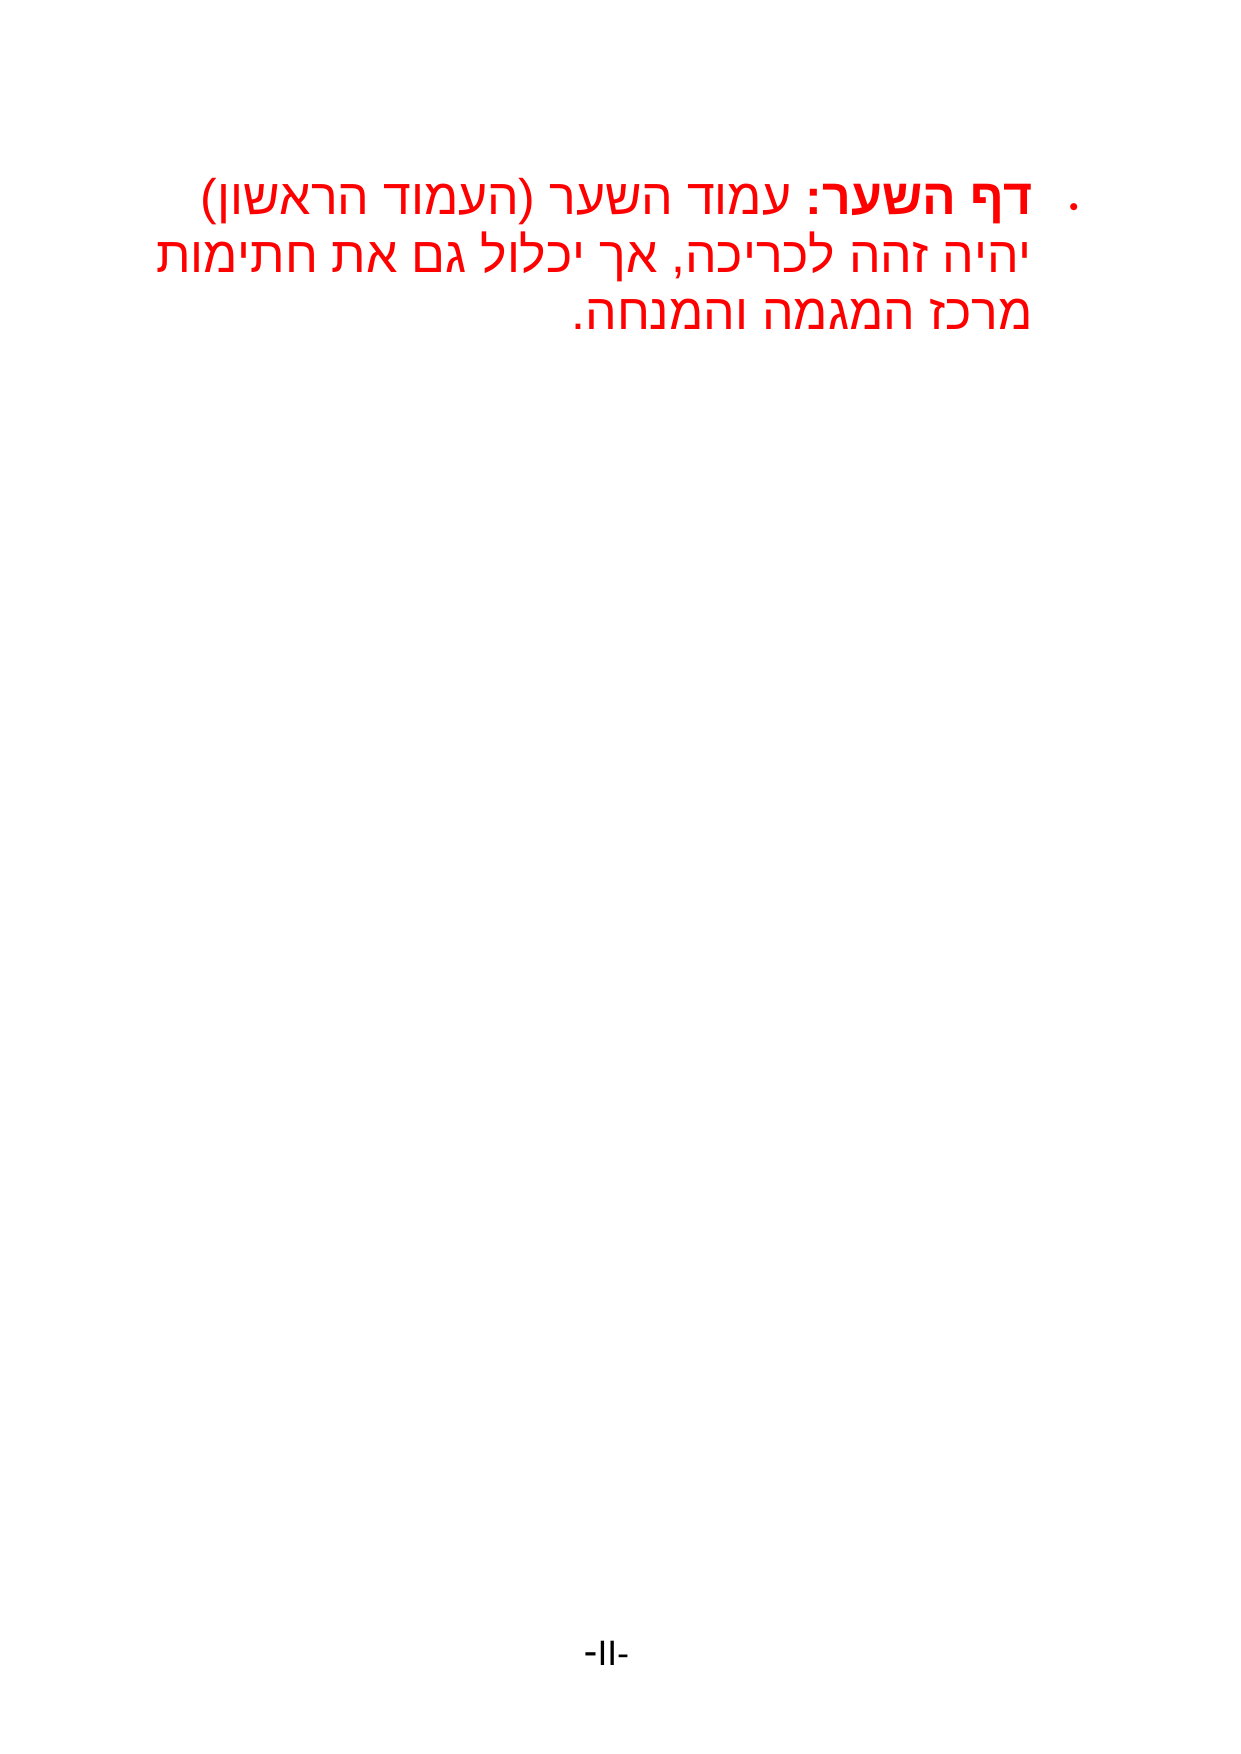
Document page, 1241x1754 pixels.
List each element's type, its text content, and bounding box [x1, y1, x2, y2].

list דף השער: עמוד השער (העמוד הראשון) יהיה זהה לכריכה, אך יכלול גם את חתימות מרכז המגמה והמנחה. [132, 168, 1070, 340]
